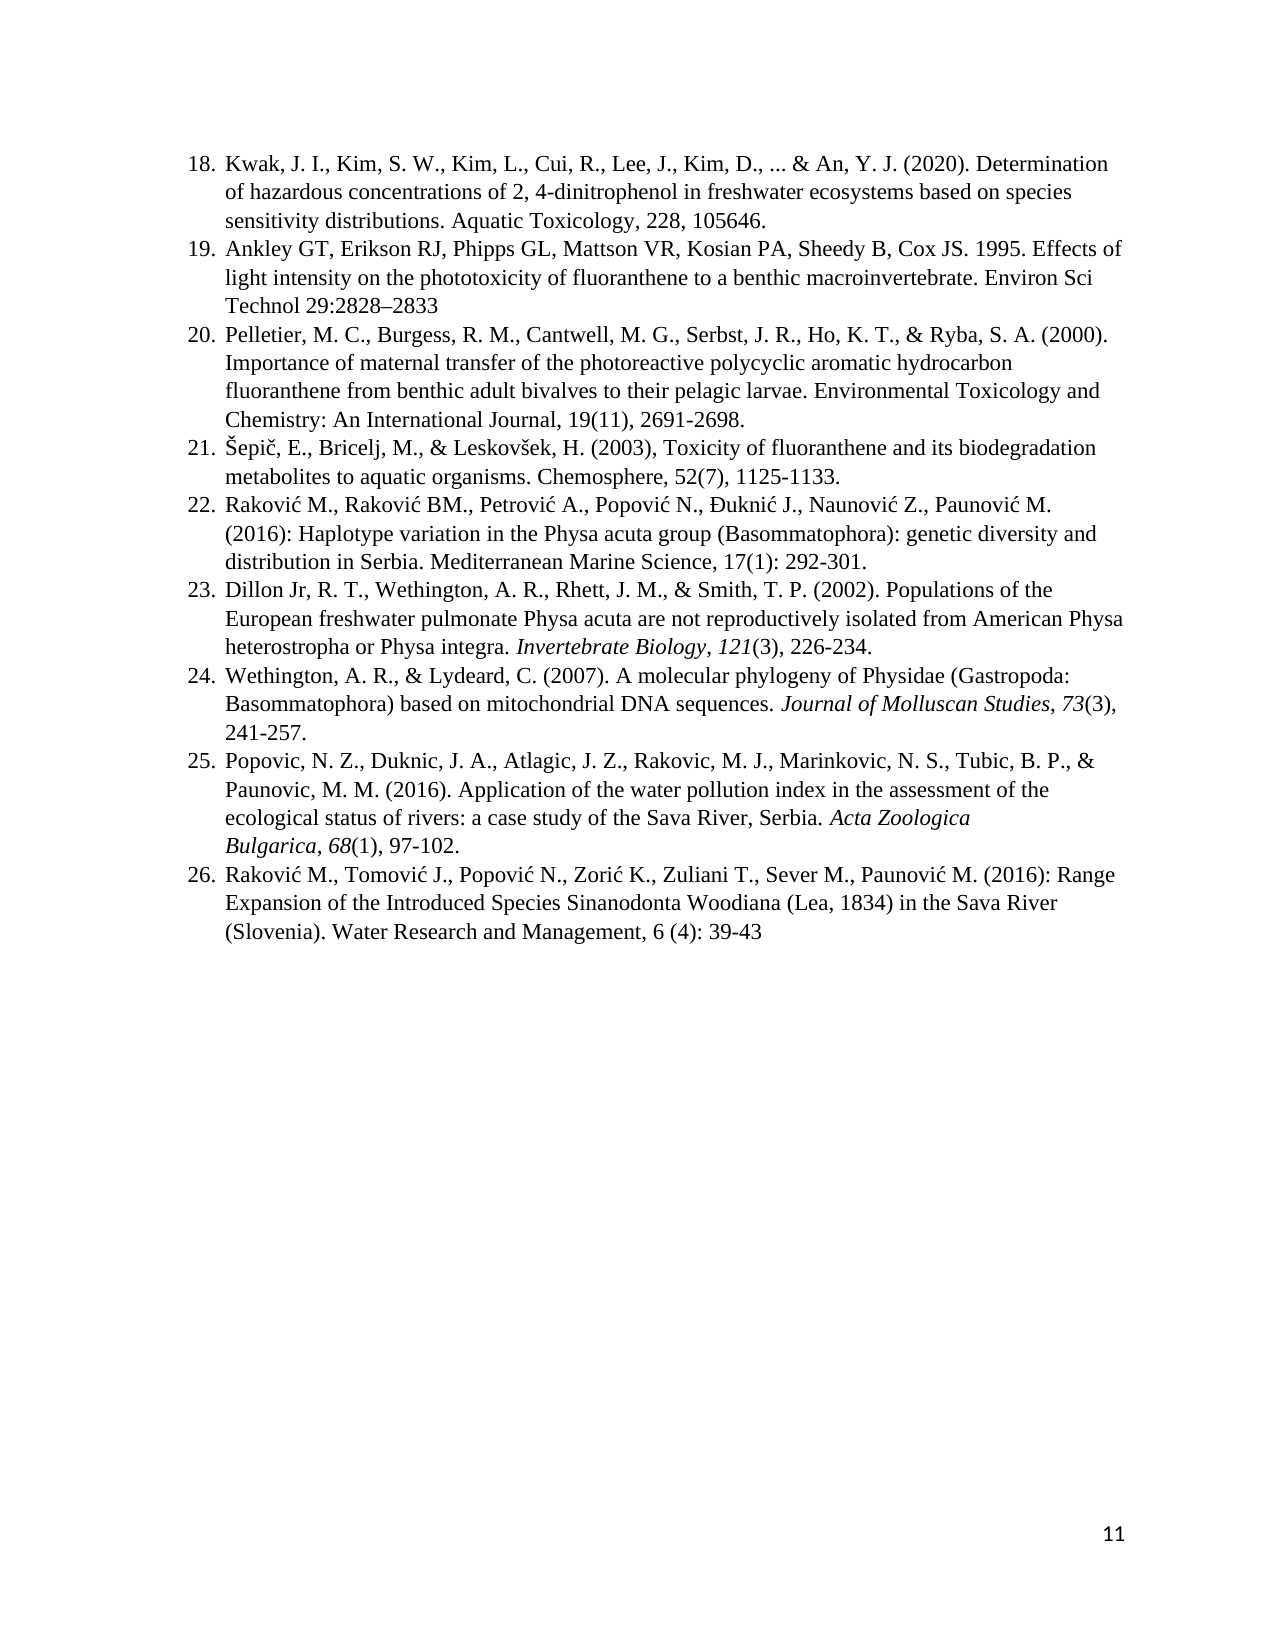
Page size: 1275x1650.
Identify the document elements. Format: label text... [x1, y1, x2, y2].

list Popovic, N. Z., Duknic, J. A., Atlagic, J. Z., Rakovic, M. J., Marinkovic, N. S., Tubic, B. P., & Paunovic, M. M. (2016). Application of the water pollution index in the assessment of the ecological status of rivers: a case study of the Sava River, Serbia. Acta Zoologica Bulgarica, 68(1), 97-102. [187, 747, 1125, 859]
list Wethington, A. R., & Lydeard, C. (2007). A molecular phylogeny of Physidae (Gastropoda: Basommatophora) based on mitochondrial DNA sequences. Journal of Molluscan Studies, 73(3), 241-257. [187, 662, 1125, 745]
list Šepič, E., Bricelj, M., & Leskovšek, H. (2003), Toxicity of fluoranthene and its biodegradation metabolites to aquatic organisms. Chemosphere, 52(7), 1125-1133. [187, 434, 1125, 489]
list Dillon Jr, R. T., Wethington, A. R., Rhett, J. M., & Smith, T. P. (2002). Populations of the European freshwater pulmonate Physa acuta are not reproductively isolated from American Physa heterostropha or Physa integra. Invertebrate Biology, 121(3), 226-234. [187, 577, 1125, 660]
list Raković M., Tomović J., Popović N., Zorić K., Zuliani T., Sever M., Paunović M. (2016): Range Expansion of the Introduced Species Sinanodonta Woodiana (Lea, 1834) in the Sava River (Slovenia). Water Research and Management, 6 (4): 39-43 [187, 861, 1125, 944]
list Raković M., Raković BM., Petrović A., Popović N., Đuknić J., Naunović Z., Paunović M. (2016): Haplotype variation in the Physa acuta group (Basommatophora): genetic diversity and distribution in Serbia. Mediterranean Marine Science, 17(1): 292-301. [187, 491, 1125, 574]
list Kwak, J. I., Kim, S. W., Kim, L., Cui, R., Lee, J., Kim, D., ... & An, Y. J. (2020). Determination of hazardous concentrations of 2, 4-dinitrophenol in freshwater ecosystems based on species sensitivity distributions. Aquatic Toxicology, 228, 105646. [187, 150, 1125, 233]
list Ankley GT, Erikson RJ, Phipps GL, Mattson VR, Kosian PA, Sheedy B, Cox JS. 1995. Effects of light intensity on the phototoxicity of fluoranthene to a benthic macroinvertebrate. Environ Sci Technol 29:2828–2833 [187, 235, 1125, 318]
list Pelletier, M. C., Burgess, R. M., Cantwell, M. G., Serbst, J. R., Ho, K. T., & Ryba, S. A. (2000). Importance of maternal transfer of the photoreactive polycyclic aromatic hydrocarbon fluoranthene from benthic adult bivalves to their pelagic larvae. Environmental Toxicology and Chemistry: An International Journal, 19(11), 2691-2698. [187, 321, 1125, 432]
